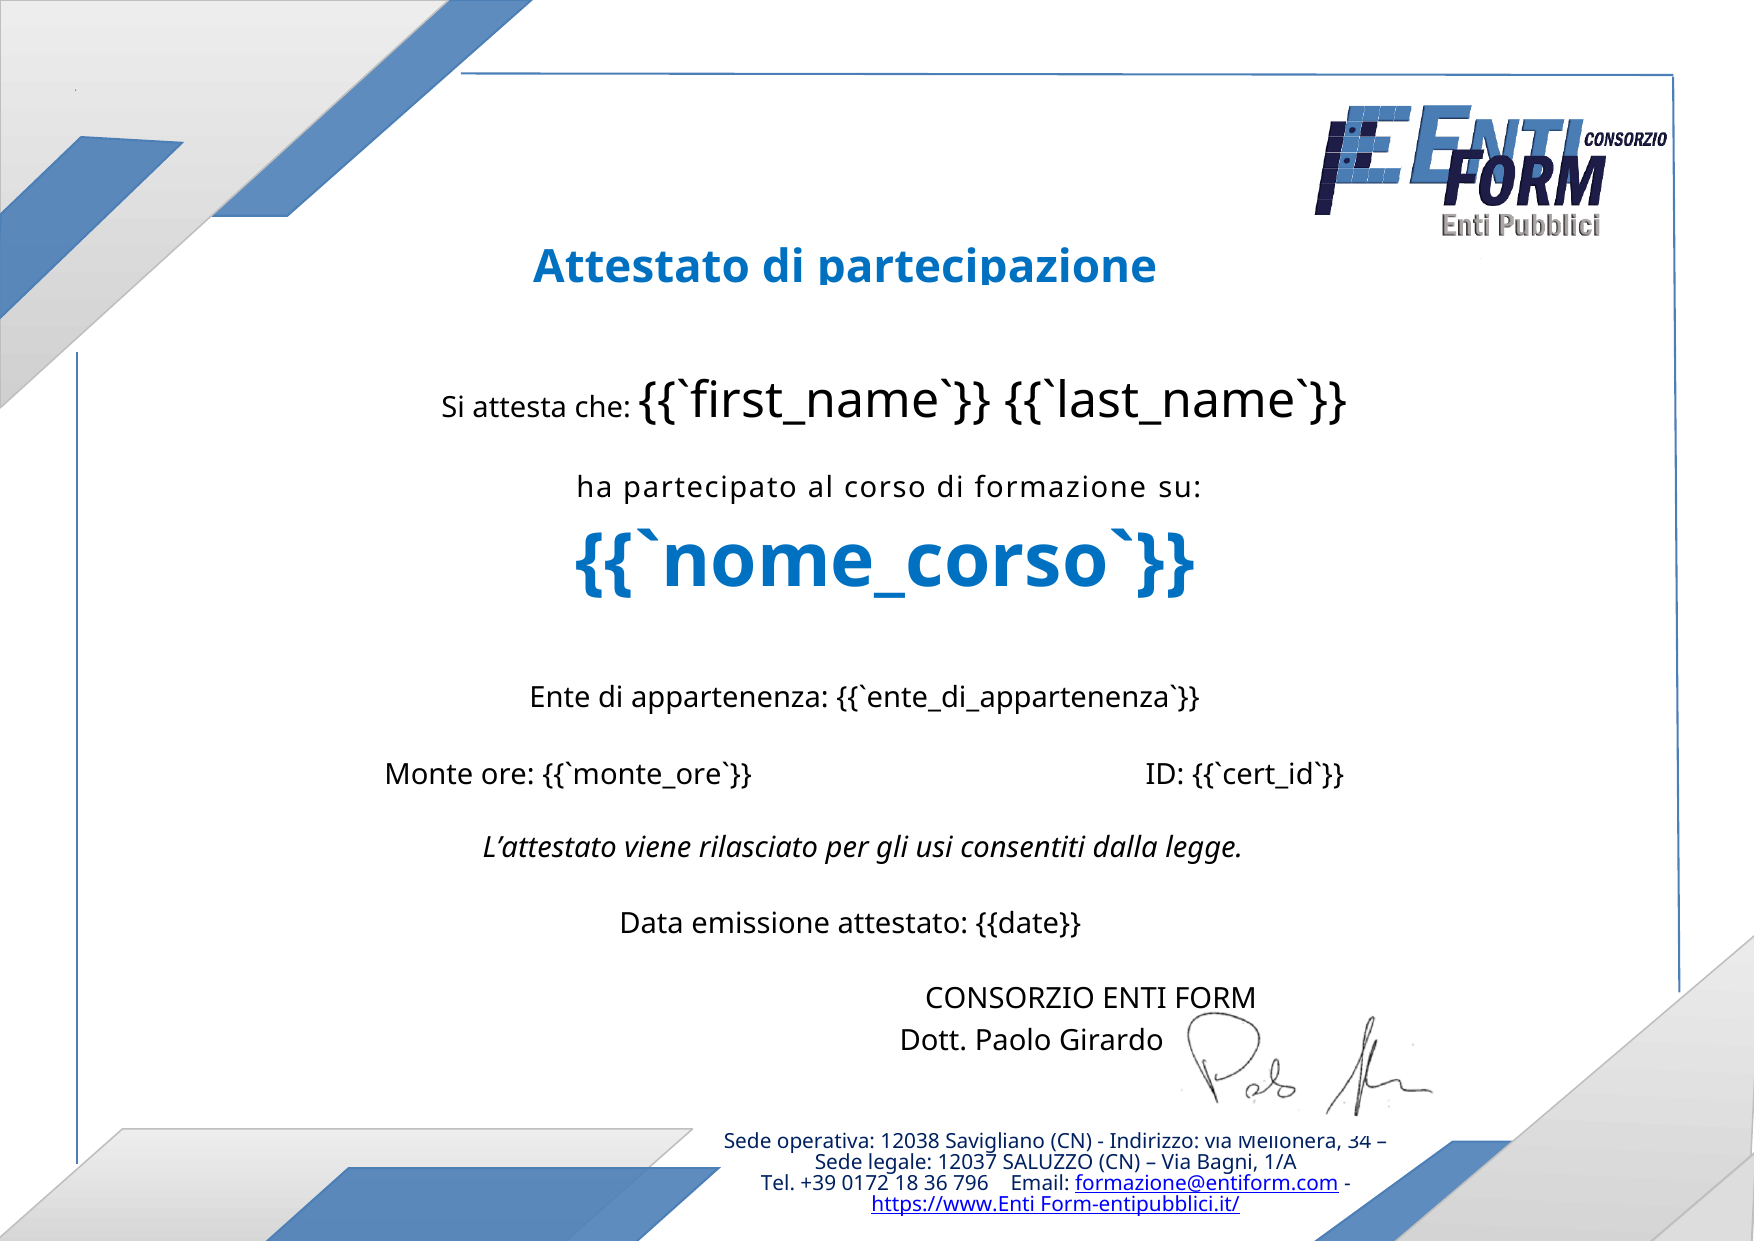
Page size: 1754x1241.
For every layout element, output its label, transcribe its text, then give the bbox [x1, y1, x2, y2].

table_header [1655, 89, 1754, 1157]
table_header Si attesta che: {{`first_name`}} {{`last_name`}} ha partecipato al corso di formazione su: {{`nome_corso`}} Ente di appartenenza: {{`ente_di_appartenenza`}} Monte ore: {{`monte_ore`}} ID: {{`cert_id`}} L’attestato viene rilasciato per gli usi consentiti dalla legge. [134, 89, 1655, 1157]
table_header R [75, 89, 134, 1157]
